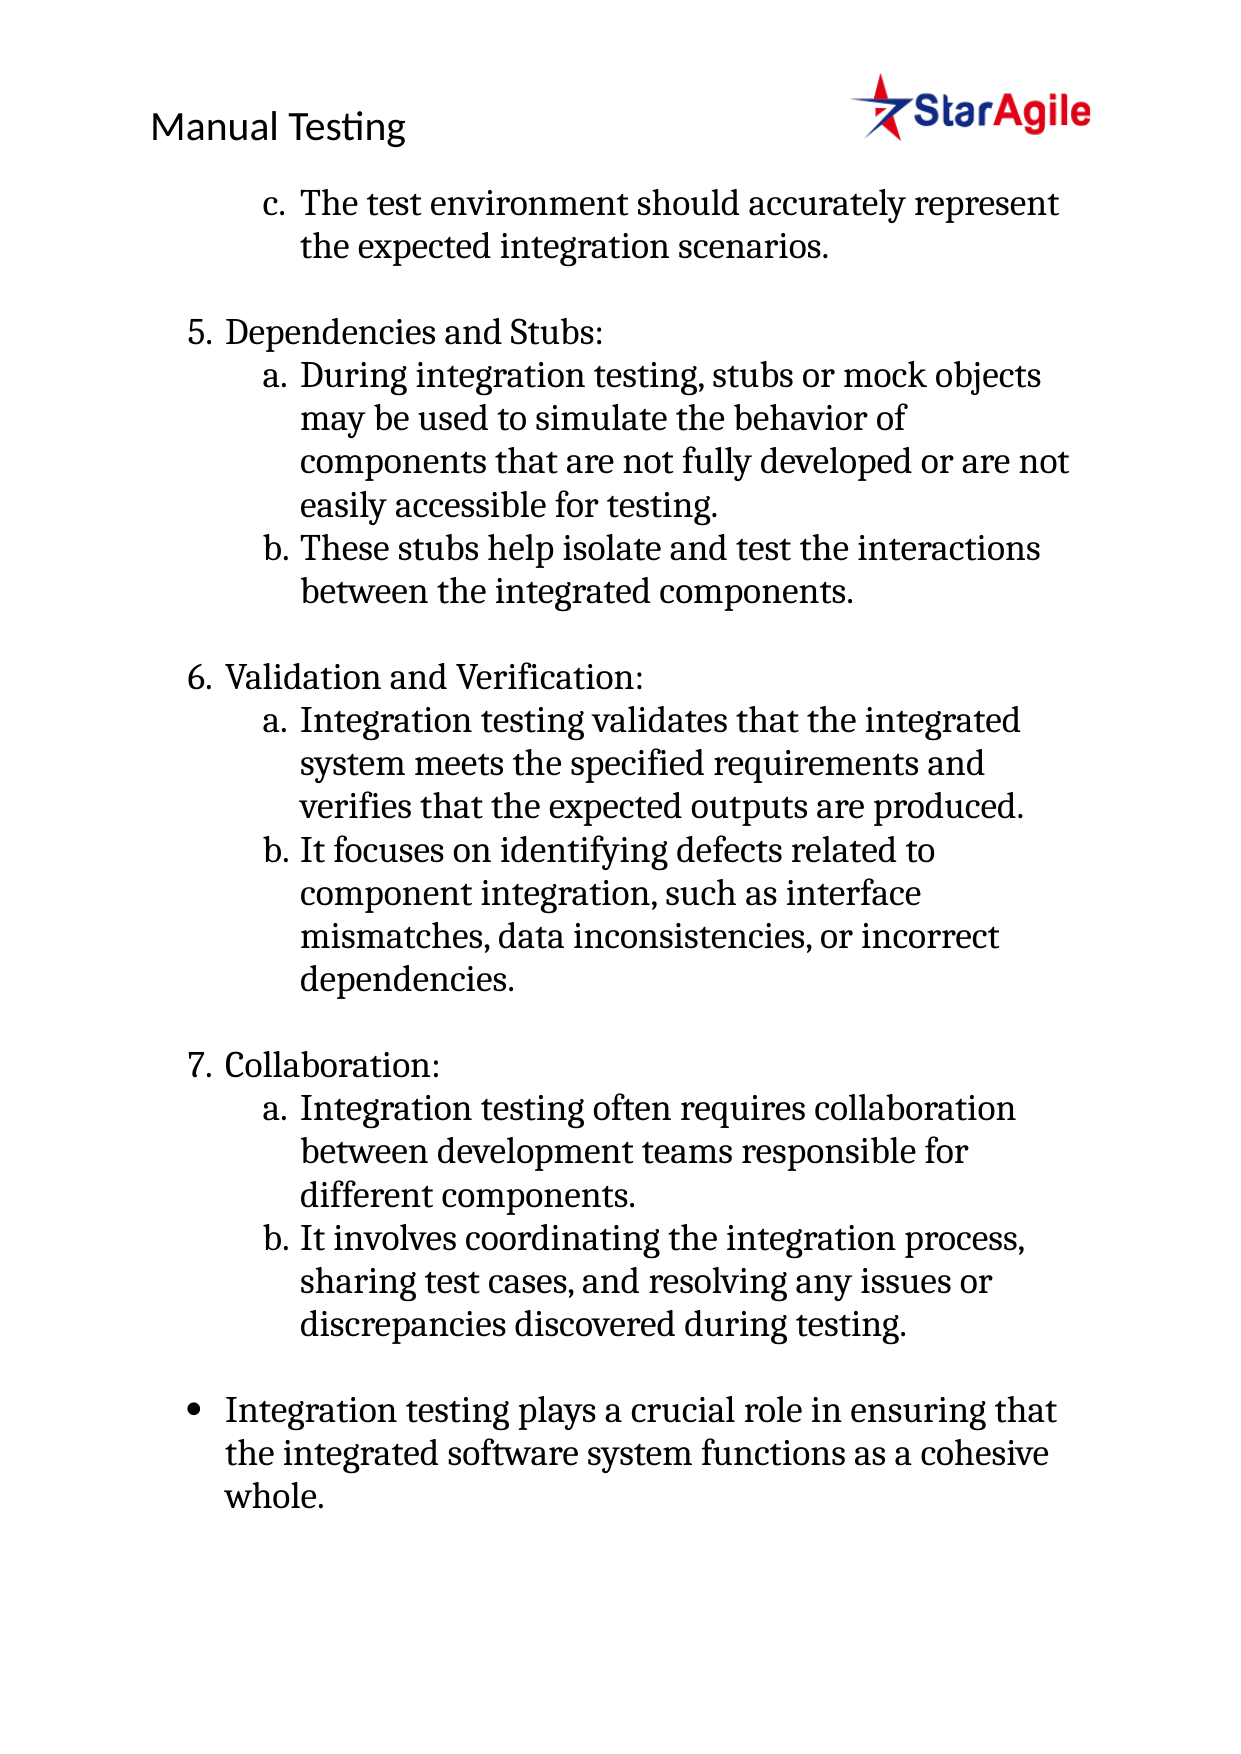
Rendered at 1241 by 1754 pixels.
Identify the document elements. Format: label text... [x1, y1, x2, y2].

list Integration testing plays a crucial role in ensuring that the integrated software system functions as a cohesive whole. [187, 1389, 1090, 1518]
list Collaboration: [187, 1044, 1090, 1087]
list It involves coordinating the integration process, sharing test cases, and resolving any issues or discrepancies discovered during testing. [262, 1216, 1090, 1346]
list During integration testing, stubs or mock objects may be used to simulate the behavior of components that are not fully developed or are not easily accessible for testing. [262, 354, 1090, 526]
list Dependencies and Stubs: [187, 311, 1090, 354]
list Integration testing often requires collaboration between development teams responsible for different components. [262, 1087, 1090, 1216]
picture [850, 73, 1091, 141]
list These stubs help isolate and test the interactions between the integrated components. [262, 526, 1090, 613]
list It focuses on identifying defects related to component integration, such as interface mismatches, data inconsistencies, or incorrect dependencies. [262, 828, 1090, 1001]
list Integration testing validates that the integrated system meets the specified requirements and verifies that the expected outputs are produced. [262, 699, 1090, 828]
list Validation and Verification: [187, 656, 1090, 699]
list The test environment should accurately represent the expected integration scenarios. [262, 181, 1090, 268]
